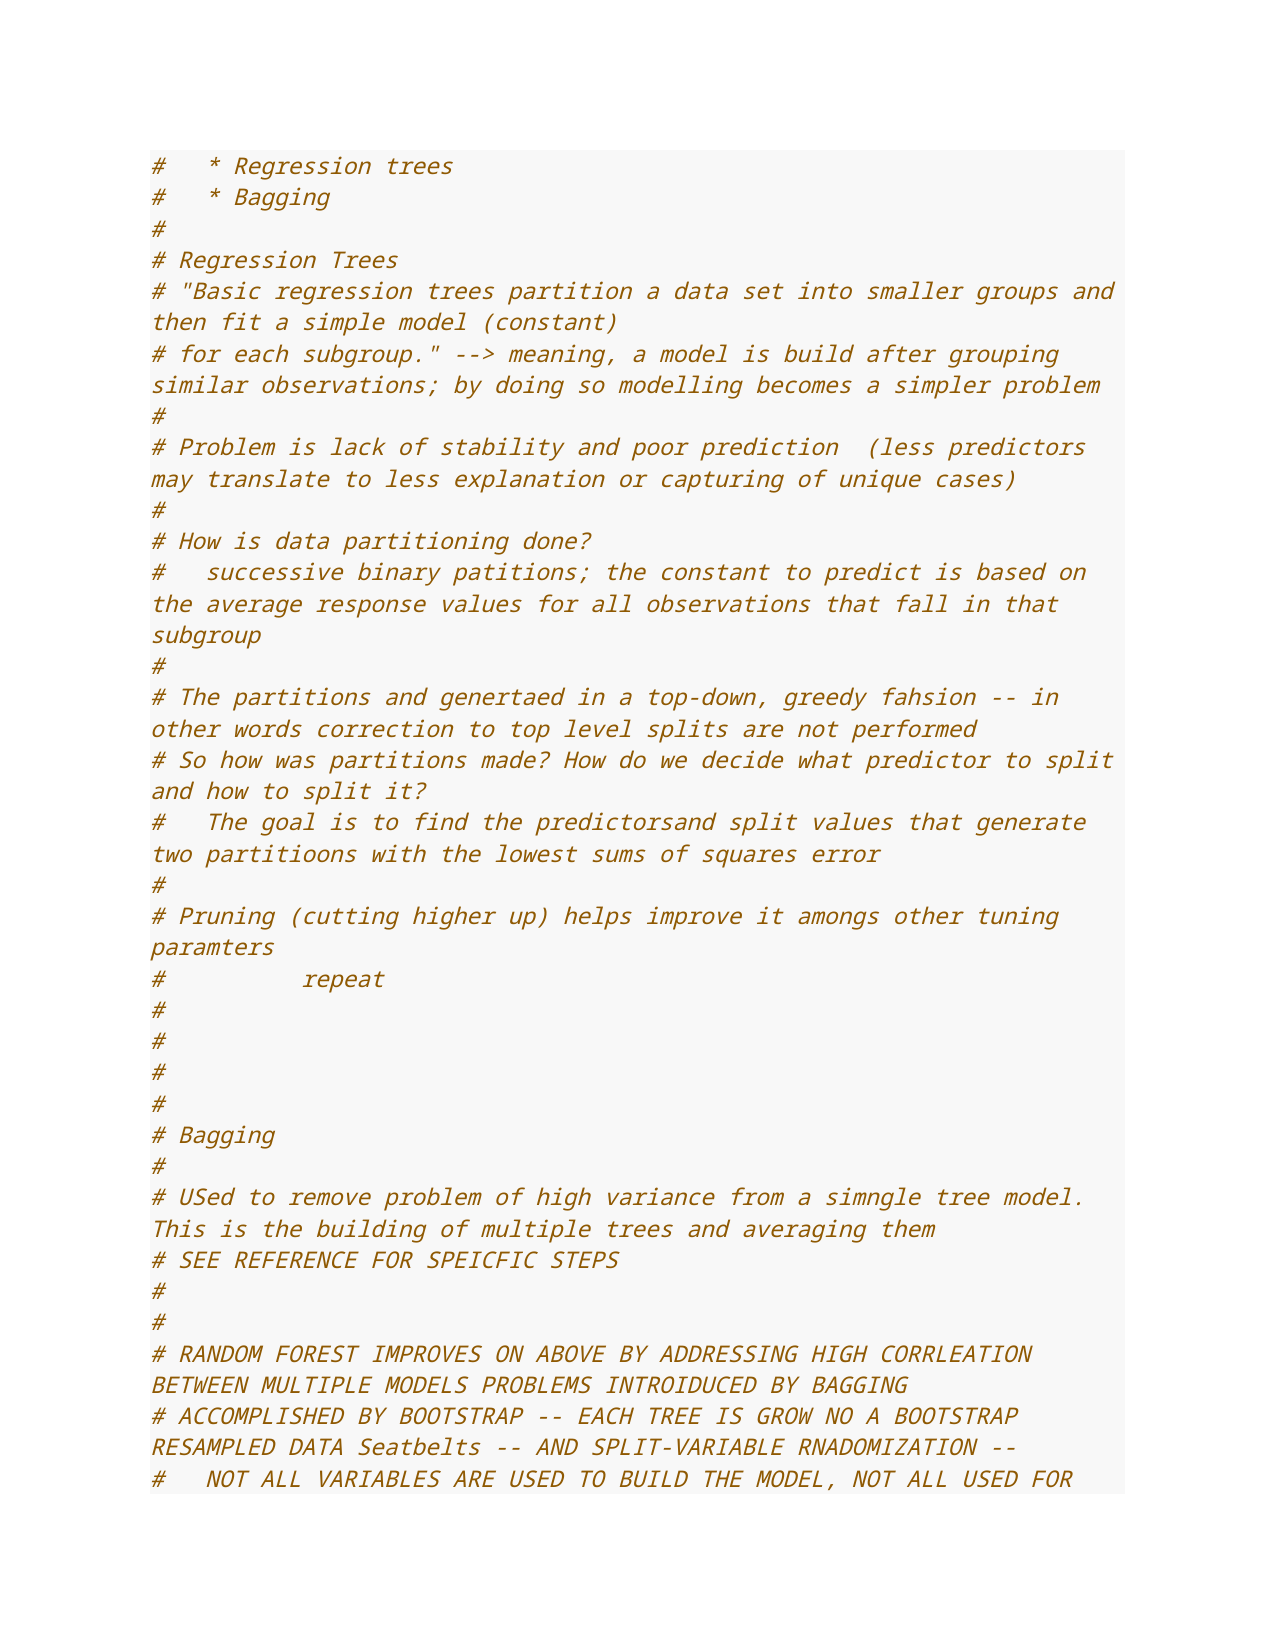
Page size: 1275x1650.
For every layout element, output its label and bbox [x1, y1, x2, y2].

text [150, 150, 1125, 1494]
